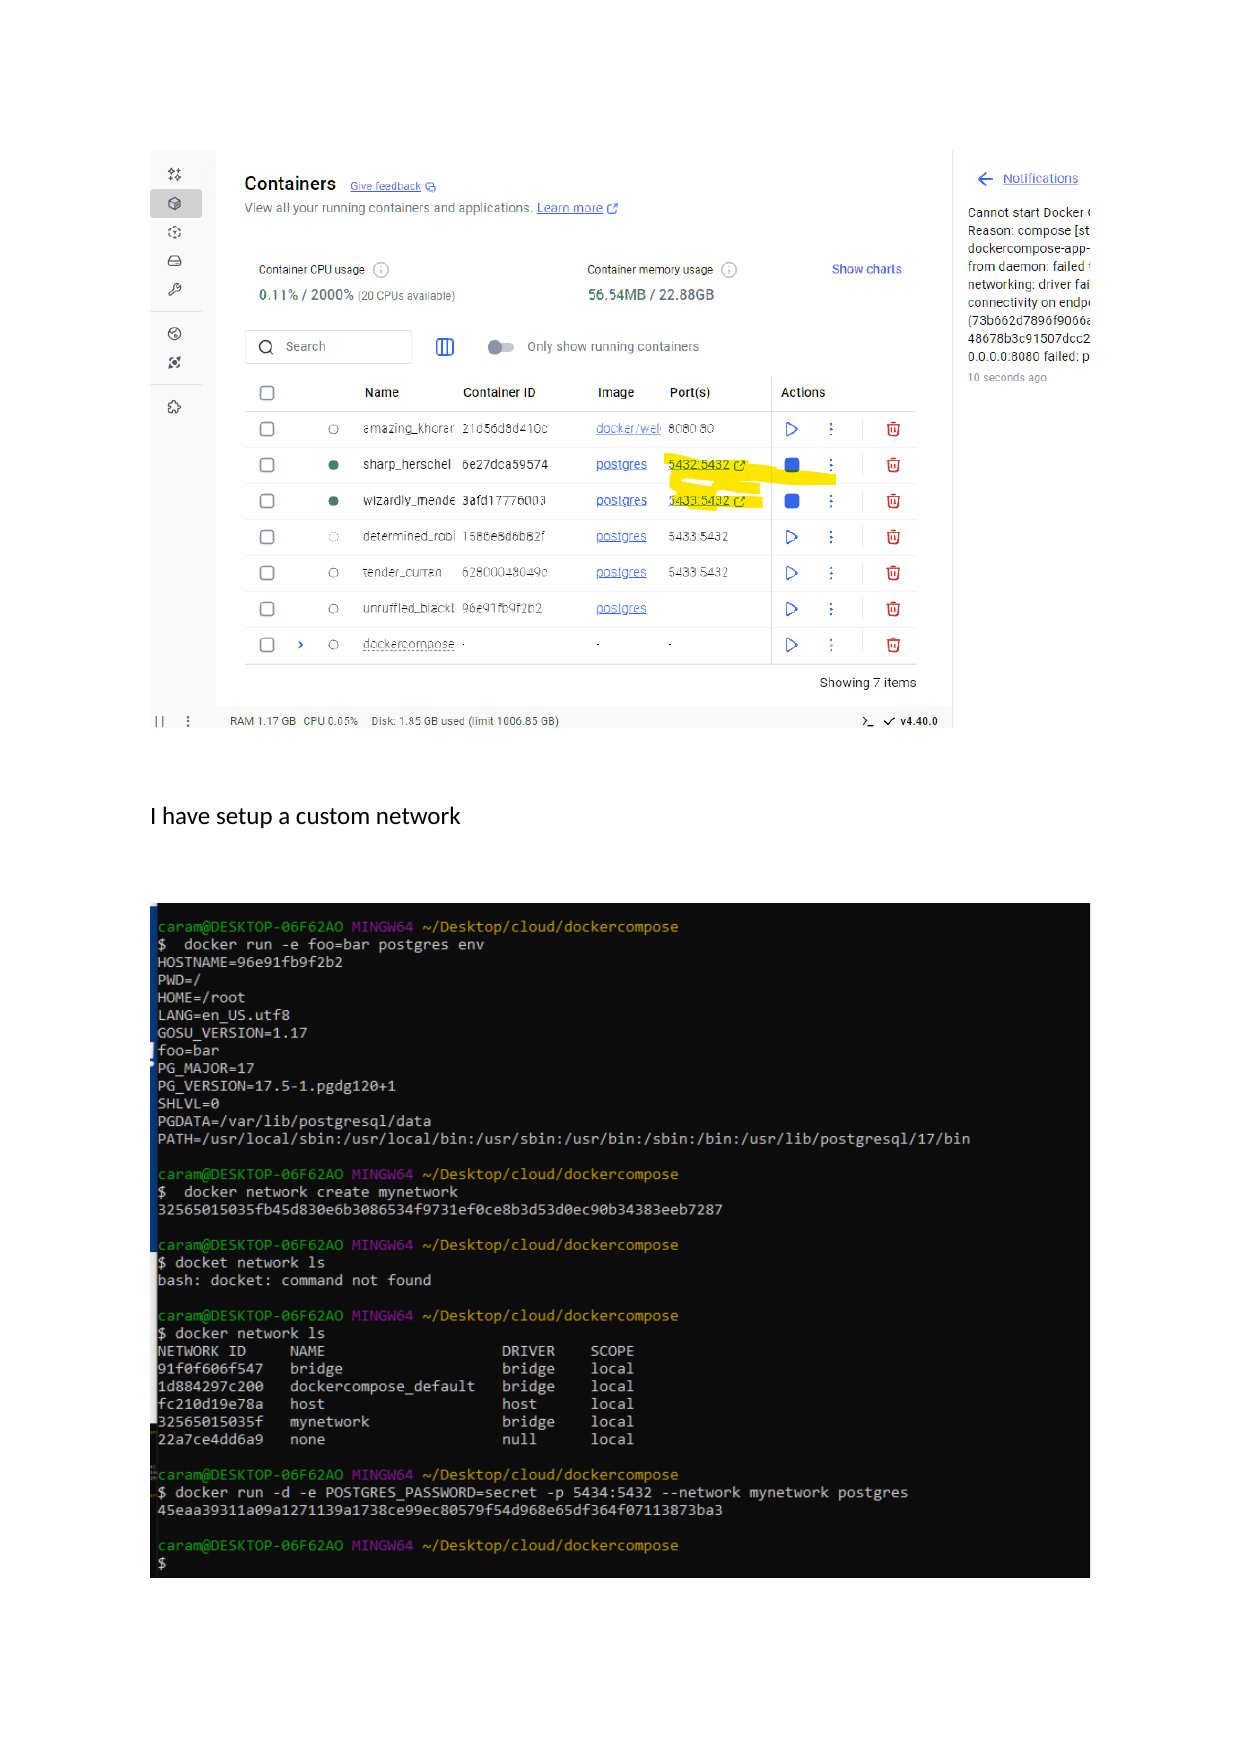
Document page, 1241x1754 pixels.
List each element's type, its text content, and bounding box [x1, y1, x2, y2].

text I have setup a custom network [150, 800, 1090, 831]
picture [150, 903, 1091, 1578]
picture [150, 150, 1091, 728]
